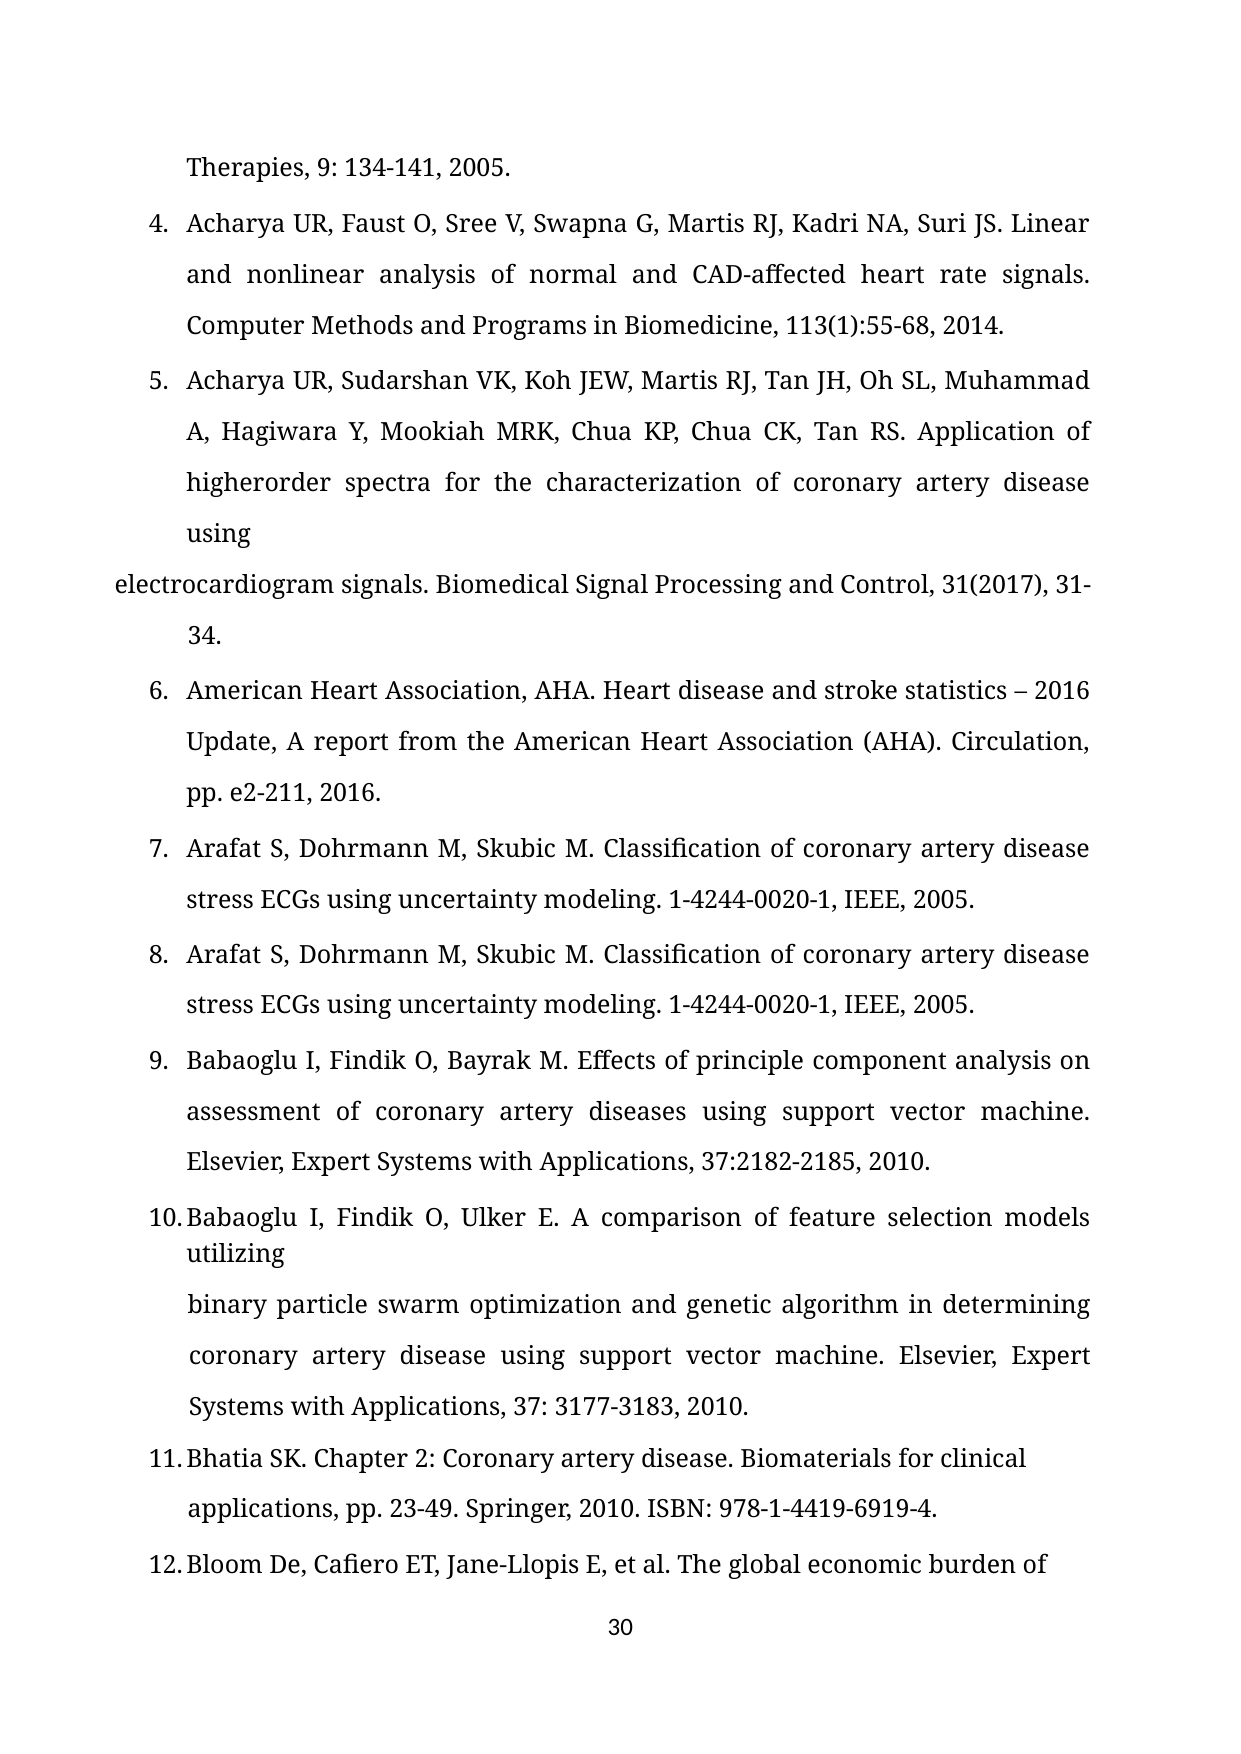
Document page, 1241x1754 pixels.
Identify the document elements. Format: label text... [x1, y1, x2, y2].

list Bloom De, Cafiero ET, Jane-Llopis E, et al. The global economic burden of [148, 1546, 1091, 1581]
text applications, pp. 23-49. Springer, 2010. ISBN: 978-1-4419-6919-4. [187, 1491, 1091, 1525]
list Acharya UR, Faust O, Sree V, Swapna G, Martis RJ, Kadri NA, Suri JS. Linear and nonlinear analysis of normal and CAD-affected heart rate signals. Computer Methods and Programs in Biomedicine, 113(1):55-68, 2014. [148, 205, 1091, 341]
list American Heart Association, AHA. Heart disease and stroke statistics – 2016 Update, A report from the American Heart Association (AHA). Circulation, pp. e2-211, 2016. [148, 673, 1091, 809]
list Bhatia SK. Chapter 2: Coronary artery disease. Biomaterials for clinical [148, 1440, 1091, 1474]
list Babaoglu I, Findik O, Ulker E. A comparison of feature selection models utilizing [148, 1199, 1091, 1270]
list Acharya UR, Sudarshan VK, Koh JEW, Martis RJ, Tan JH, Oh SL, Muhammad A, Hagiwara Y, Mookiah MRK, Chua KP, Chua CK, Tan RS. Application of higherorder spectra for the characterization of coronary artery disease using [148, 362, 1091, 550]
list Babaoglu I, Findik O, Bayrak M. Effects of principle component analysis on assessment of coronary artery diseases using support vector machine. Elsevier, Expert Systems with Applications, 37:2182-2185, 2010. [148, 1042, 1091, 1178]
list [148, 150, 1091, 184]
text 34. [187, 618, 1091, 652]
list Arafat S, Dohrmann M, Skubic M. Classification of coronary artery disease stress ECGs using uncertainty modeling. 1-4244-0020-1, IEEE, 2005. [148, 830, 1091, 915]
text electrocardiogram signals. Biomedical Signal Processing and Control, 31(2017), 31- [104, 567, 1091, 601]
list Arafat S, Dohrmann M, Skubic M. Classification of coronary artery disease stress ECGs using uncertainty modeling. 1-4244-0020-1, IEEE, 2005. [148, 936, 1091, 1021]
text binary particle swarm optimization and genetic algorithm in determining coronary artery disease using support vector machine. Elsevier, Expert Systems with Applications, 37: 3177-3183, 2010. [187, 1287, 1091, 1423]
